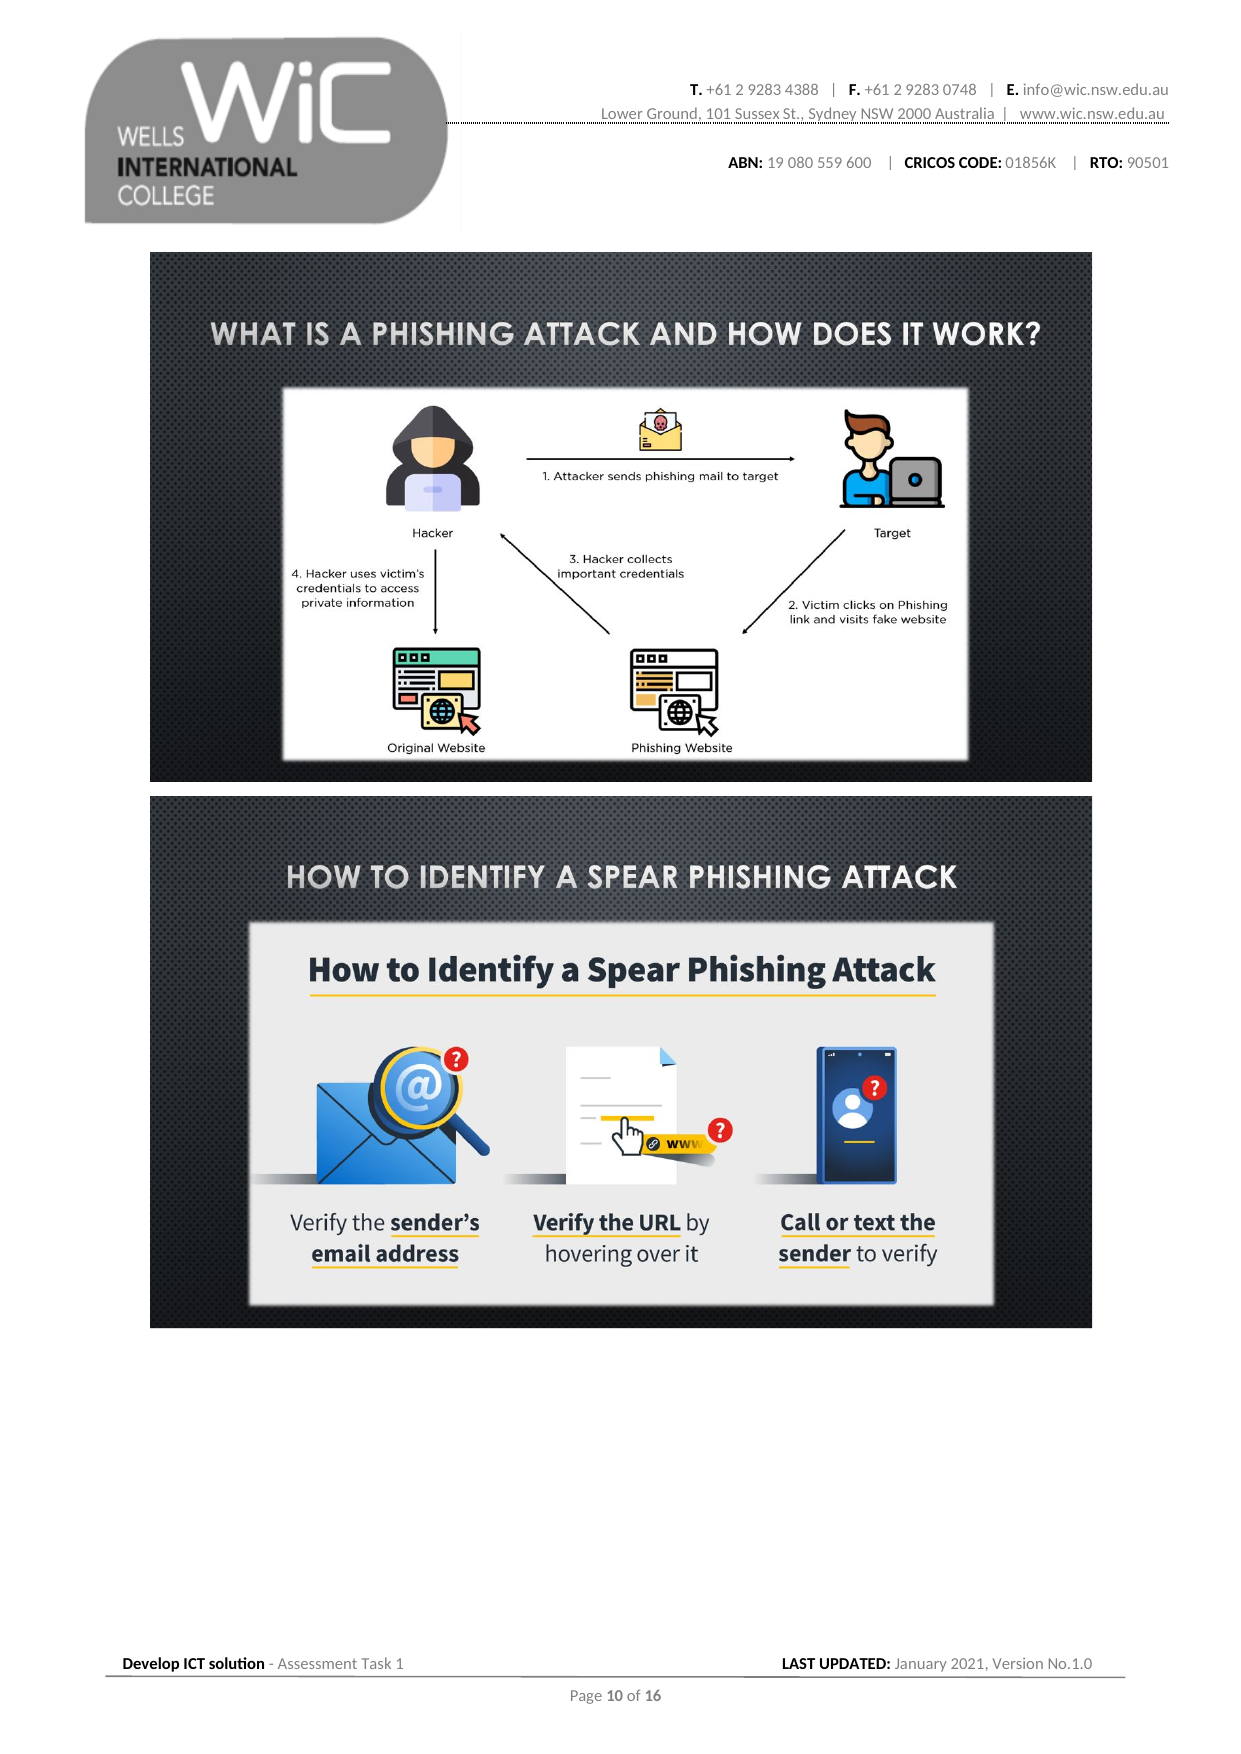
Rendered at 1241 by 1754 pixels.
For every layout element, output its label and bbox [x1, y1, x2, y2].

picture [150, 252, 1093, 782]
picture [84, 28, 462, 232]
picture [150, 796, 1093, 1329]
